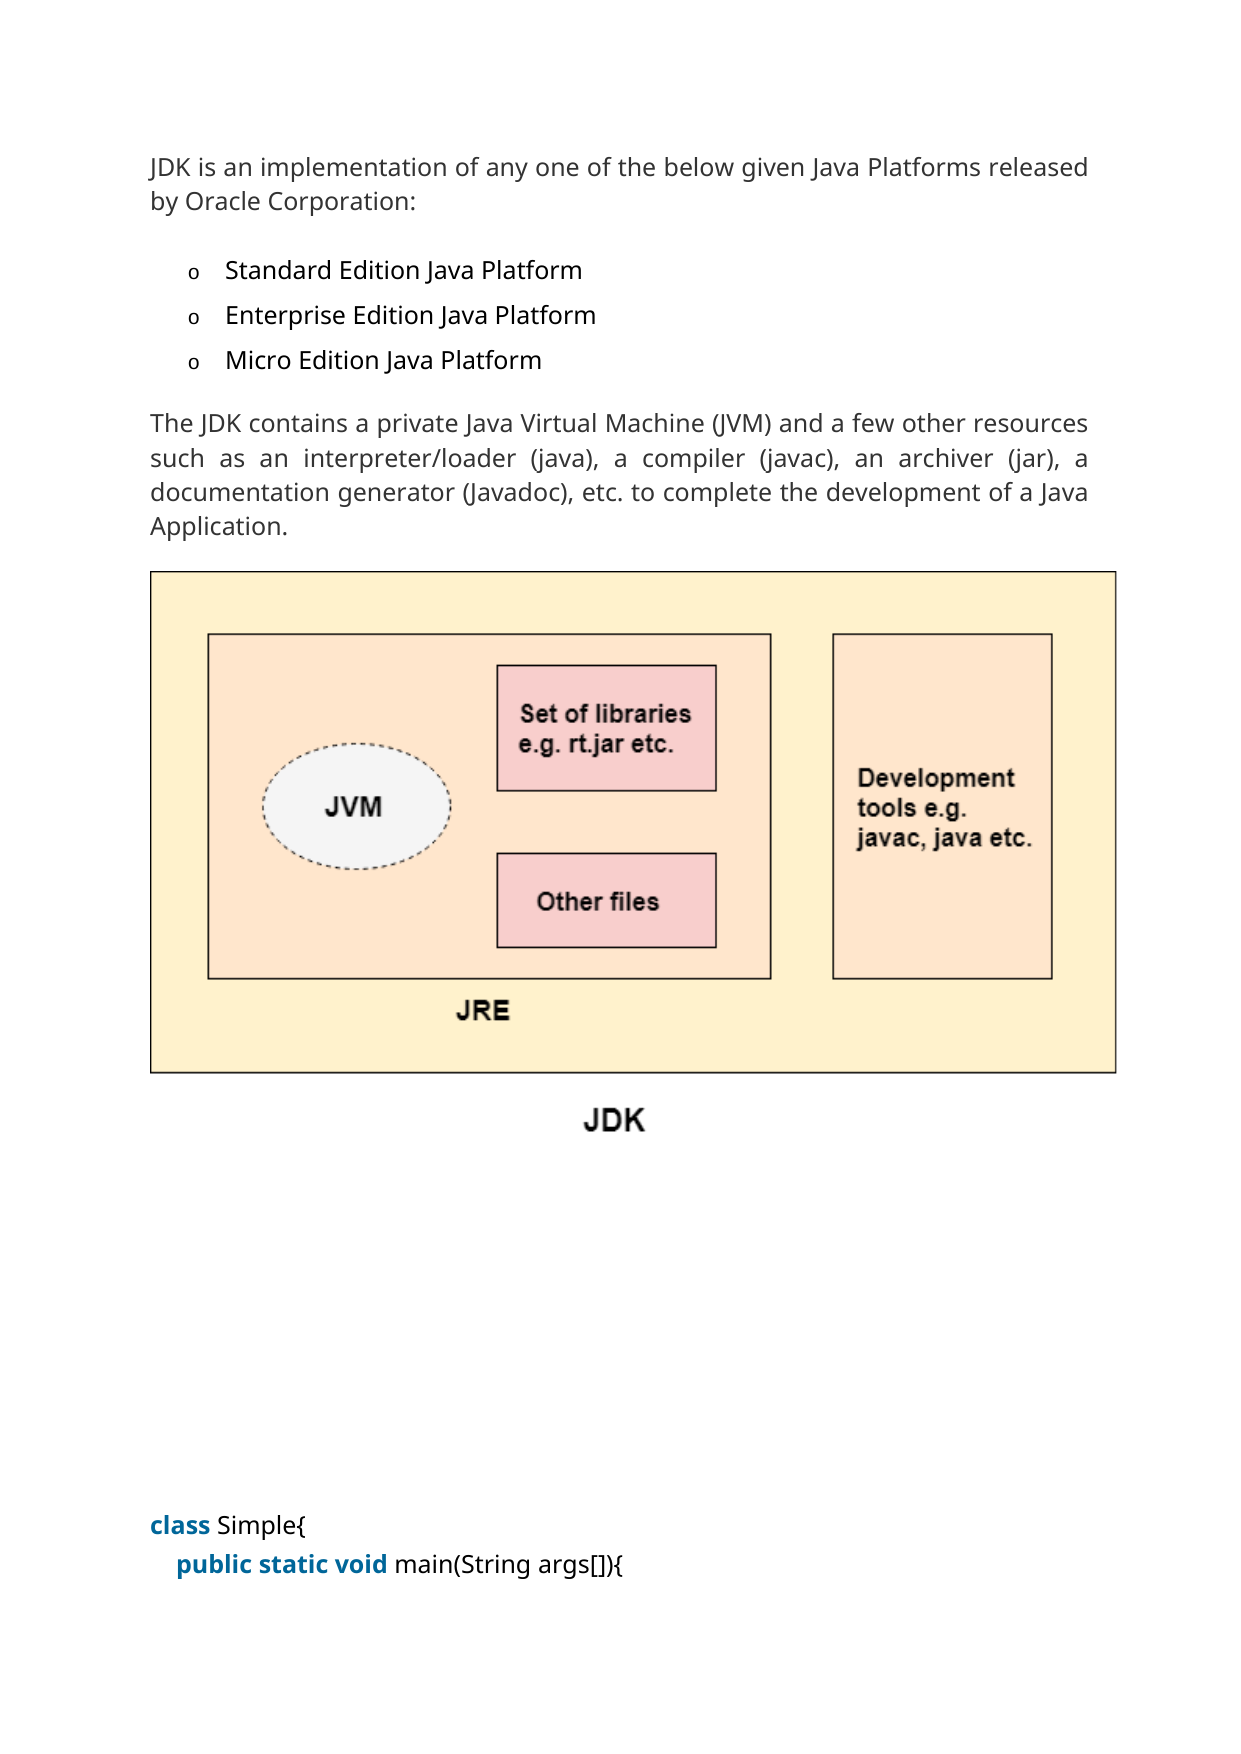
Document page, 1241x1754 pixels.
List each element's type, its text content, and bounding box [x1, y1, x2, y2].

list Enterprise Edition Java Platform [187, 293, 1090, 332]
text The JDK contains a private Java Virtual Machine (JVM) and a few other resources such as an interpreter/loader (java), a compiler (javac), an archiver (jar), a documentation generator (Javadoc), etc. to complete the development of a Java Application. [150, 406, 1090, 542]
text public static void main(String args[]){ [150, 1542, 1090, 1581]
list Micro Edition Java Platform [187, 338, 1090, 377]
text JDK is an implementation of any one of the below given Java Platforms released by Oracle Corporation: [150, 150, 1090, 218]
picture [150, 571, 1117, 1138]
text class Simple{ [150, 1503, 1090, 1542]
list Standard Edition Java Platform [187, 247, 1090, 286]
